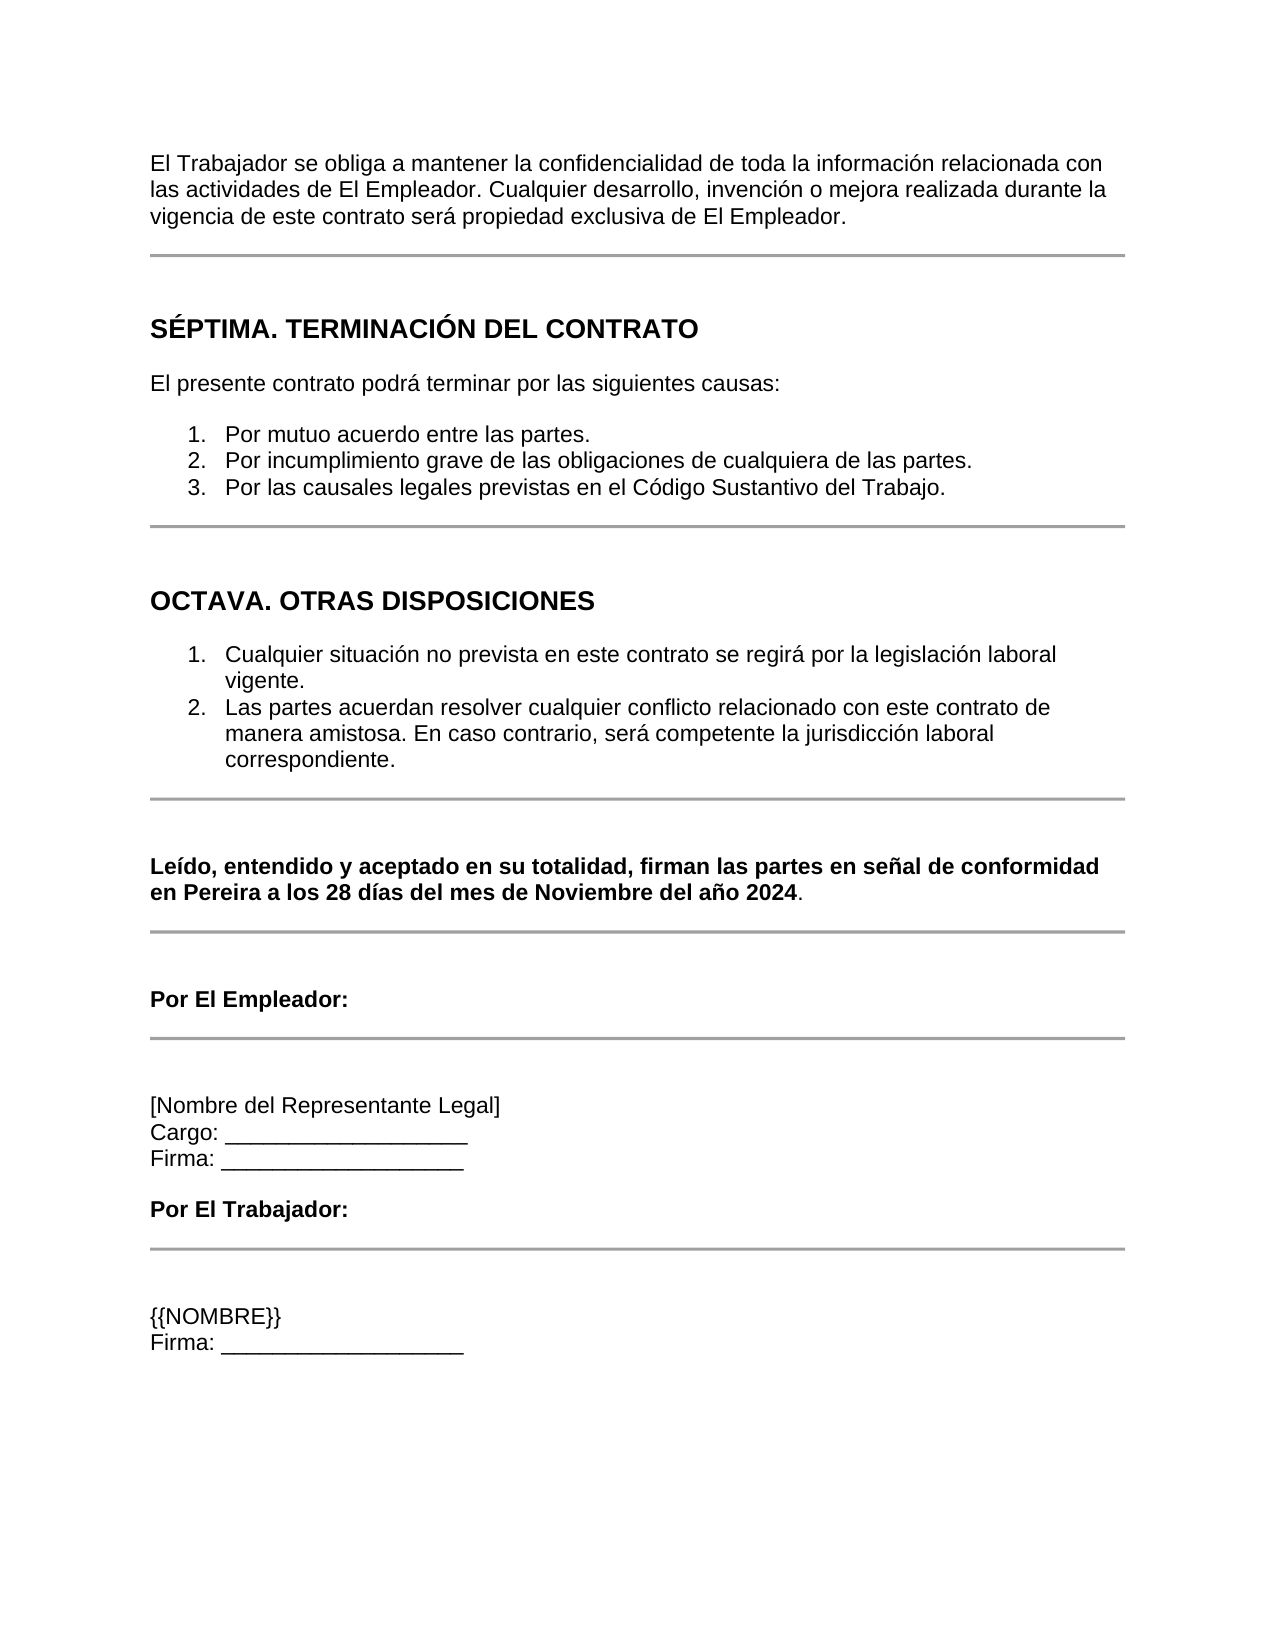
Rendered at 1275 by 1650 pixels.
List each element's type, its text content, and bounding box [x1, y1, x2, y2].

text El Trabajador se obliga a mantener la confidencialidad de toda la información relacionada con las actividades de El Empleador. Cualquier desarrollo, invención o mejora realizada durante la vigencia de este contrato será propiedad exclusiva de El Empleador. [150, 150, 1125, 229]
list Por las causales legales previstas en el Código Sustantivo del Trabajo. [187, 474, 1125, 500]
text {{NOMBRE}} Firma: ___________________ [150, 1303, 1125, 1356]
subtitle OCTAVA. OTRAS DISPOSICIONES [150, 584, 1125, 616]
list Por mutuo acuerdo entre las partes. [187, 421, 1125, 447]
list Las partes acuerdan resolver cualquier conflicto relacionado con este contrato de manera amistosa. En caso contrario, será competente la jurisdicción laboral correspondiente. [187, 693, 1125, 772]
list Cualquier situación no prevista en este contrato se regirá por la legislación laboral vigente. [187, 641, 1125, 693]
text Leído, entendido y aceptado en su totalidad, firman las partes en señal de conformidad en Pereira a los 28 días del mes de Noviembre del año 2024. [150, 853, 1125, 905]
text [Nombre del Representante Legal] Cargo: ___________________ Firma: ___________________ [150, 1092, 1125, 1171]
text El presente contrato podrá terminar por las siguientes causas: [150, 370, 1125, 396]
text Por El Trabajador: [150, 1196, 1125, 1223]
text Por El Empleador: [150, 986, 1125, 1012]
list Por incumplimiento grave de las obligaciones de cualquiera de las partes. [187, 447, 1125, 474]
subtitle SÉPTIMA. TERMINACIÓN DEL CONTRATO [150, 313, 1125, 345]
